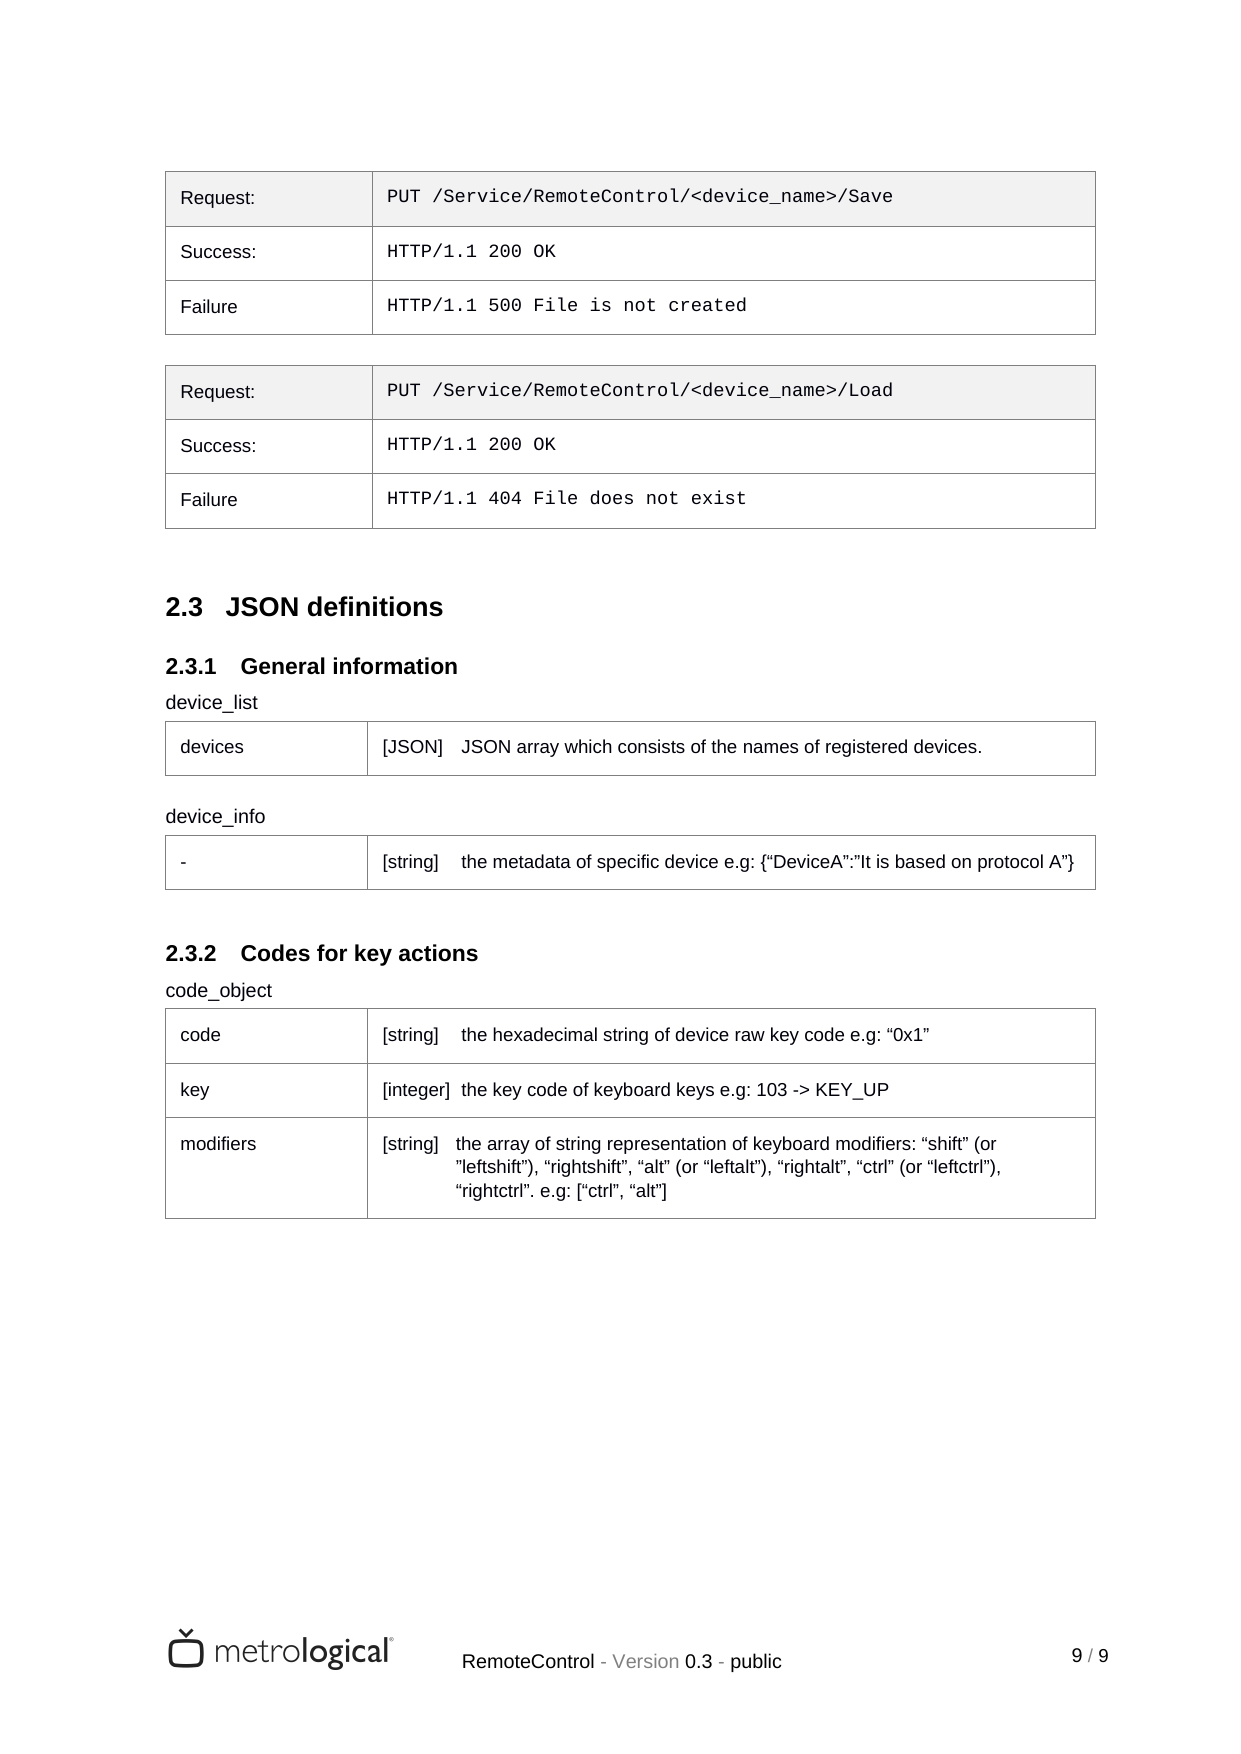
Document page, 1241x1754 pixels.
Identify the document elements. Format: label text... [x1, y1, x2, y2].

table_cell Failure [166, 281, 372, 334]
table_cell Success: [166, 420, 372, 473]
table_cell HTTP/1.1 404 File does not exist [373, 474, 1095, 527]
picture [165, 1624, 397, 1674]
table_header PUT /Service/RemoteControl/<device_name>/Save [373, 172, 1095, 226]
table_cell HTTP/1.1 200 OK [373, 420, 1095, 473]
text device_list [165, 691, 1075, 714]
table_cell key [166, 1064, 367, 1117]
table_header - [166, 836, 367, 889]
table_cell HTTP/1.1 500 File is not created [373, 281, 1095, 334]
subtitle JSON definitions [165, 591, 1075, 622]
subtitle Codes for key actions [165, 940, 1075, 967]
table_cell [string] the array of string representation of keyboard modifiers: “shift” (or ”leftshift”), “rightshift”, “alt” (or “leftalt”), “rightalt”, “ctrl” (or “leftctrl”), “rightctrl”. e.g: [“ctrl”, “alt”] [368, 1118, 1095, 1218]
table_header [string] the metadata of specific device e.g: {“DeviceA”:”It is based on protocol A”} [368, 836, 1095, 889]
table_header [JSON] JSON array which consists of the names of registered devices. [368, 722, 1095, 775]
table_cell Success: [166, 227, 372, 280]
table_cell [integer] the key code of keyboard keys e.g: 103 -> KEY_UP [368, 1064, 1095, 1117]
table_cell modifiers [166, 1118, 367, 1218]
table_header devices [166, 722, 367, 775]
table_header [string] the hexadecimal string of device raw key code e.g: “0x1” [368, 1009, 1095, 1062]
text code_object [165, 979, 1075, 1001]
subtitle General information [165, 653, 1075, 679]
table_header PUT /Service/RemoteControl/<device_name>/Load [373, 366, 1095, 419]
table_header Request: [166, 172, 372, 226]
table_header code [166, 1009, 367, 1062]
text device_info [165, 805, 1075, 828]
table_cell HTTP/1.1 200 OK [373, 227, 1095, 280]
table_cell Failure [166, 474, 372, 527]
table_header Request: [166, 366, 372, 419]
